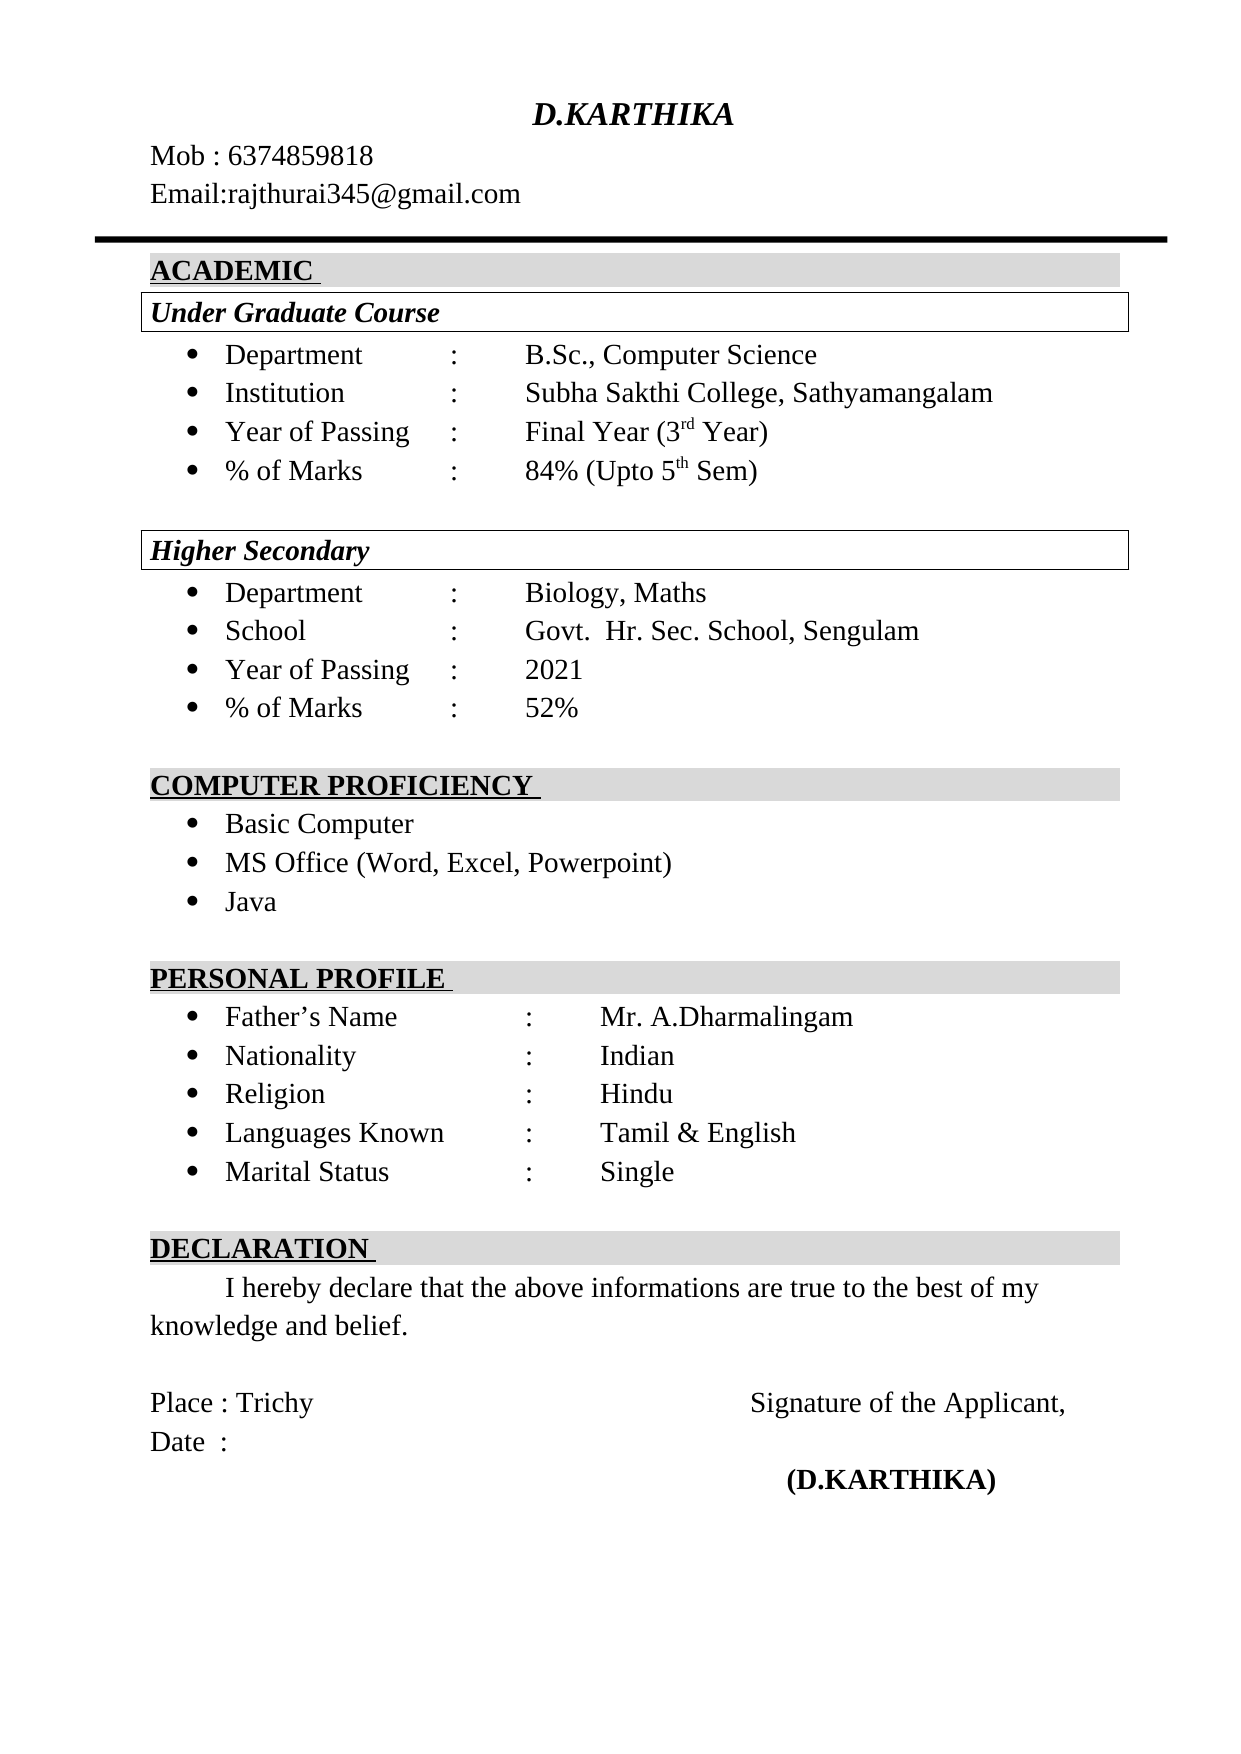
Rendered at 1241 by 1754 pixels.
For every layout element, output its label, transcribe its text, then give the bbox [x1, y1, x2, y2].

list Marital Status : Single [187, 1154, 1120, 1188]
text ACADEMIC [150, 253, 1120, 287]
list % of Marks : 52% [187, 691, 1120, 724]
text Email:rajthurai345@gmail.com [150, 176, 1120, 210]
list % of Marks : 84% (Upto 5th Sem) [187, 453, 1120, 486]
text PERSONAL PROFILE [150, 961, 1120, 994]
list Department : B.Sc., Computer Science [187, 337, 1120, 370]
list Department : Biology, Maths [187, 575, 1120, 608]
list MS Office (Word, Excel, Powerpoint) [187, 845, 1120, 879]
list Basic Computer [187, 806, 1120, 840]
text Under Graduate Course [142, 293, 1128, 331]
text (D.KARTHIKA) [675, 1462, 1120, 1496]
text D.KARTHIKA [150, 94, 1120, 132]
text Place : Trichy Signature of the Applicant, [150, 1385, 1120, 1419]
text Date : [150, 1424, 1120, 1457]
text I hereby declare that the above informations are true to the best of my knowledge and belief. [150, 1270, 1120, 1342]
text Mob : 6374859818 [150, 138, 1120, 171]
text DECLARATION [150, 1231, 1120, 1265]
text Higher Secondary [142, 531, 1128, 569]
list Year of Passing : 2021 [187, 652, 1120, 686]
text COMPUTER PROFICIENCY [150, 768, 1120, 801]
list Year of Passing : Final Year (3rd Year) [187, 414, 1120, 448]
list Java [187, 884, 1120, 917]
list Institution : Subha Sakthi College, Sathyamangalam [187, 375, 1120, 409]
list Nationality : Indian [187, 1038, 1120, 1072]
list Languages Known : Tamil & English [187, 1115, 1120, 1149]
list Religion : Hindu [187, 1077, 1120, 1110]
list School : Govt. Hr. Sec. School, Sengulam [187, 613, 1120, 647]
list Father’s Name : Mr. A.Dharmalingam [187, 999, 1120, 1033]
